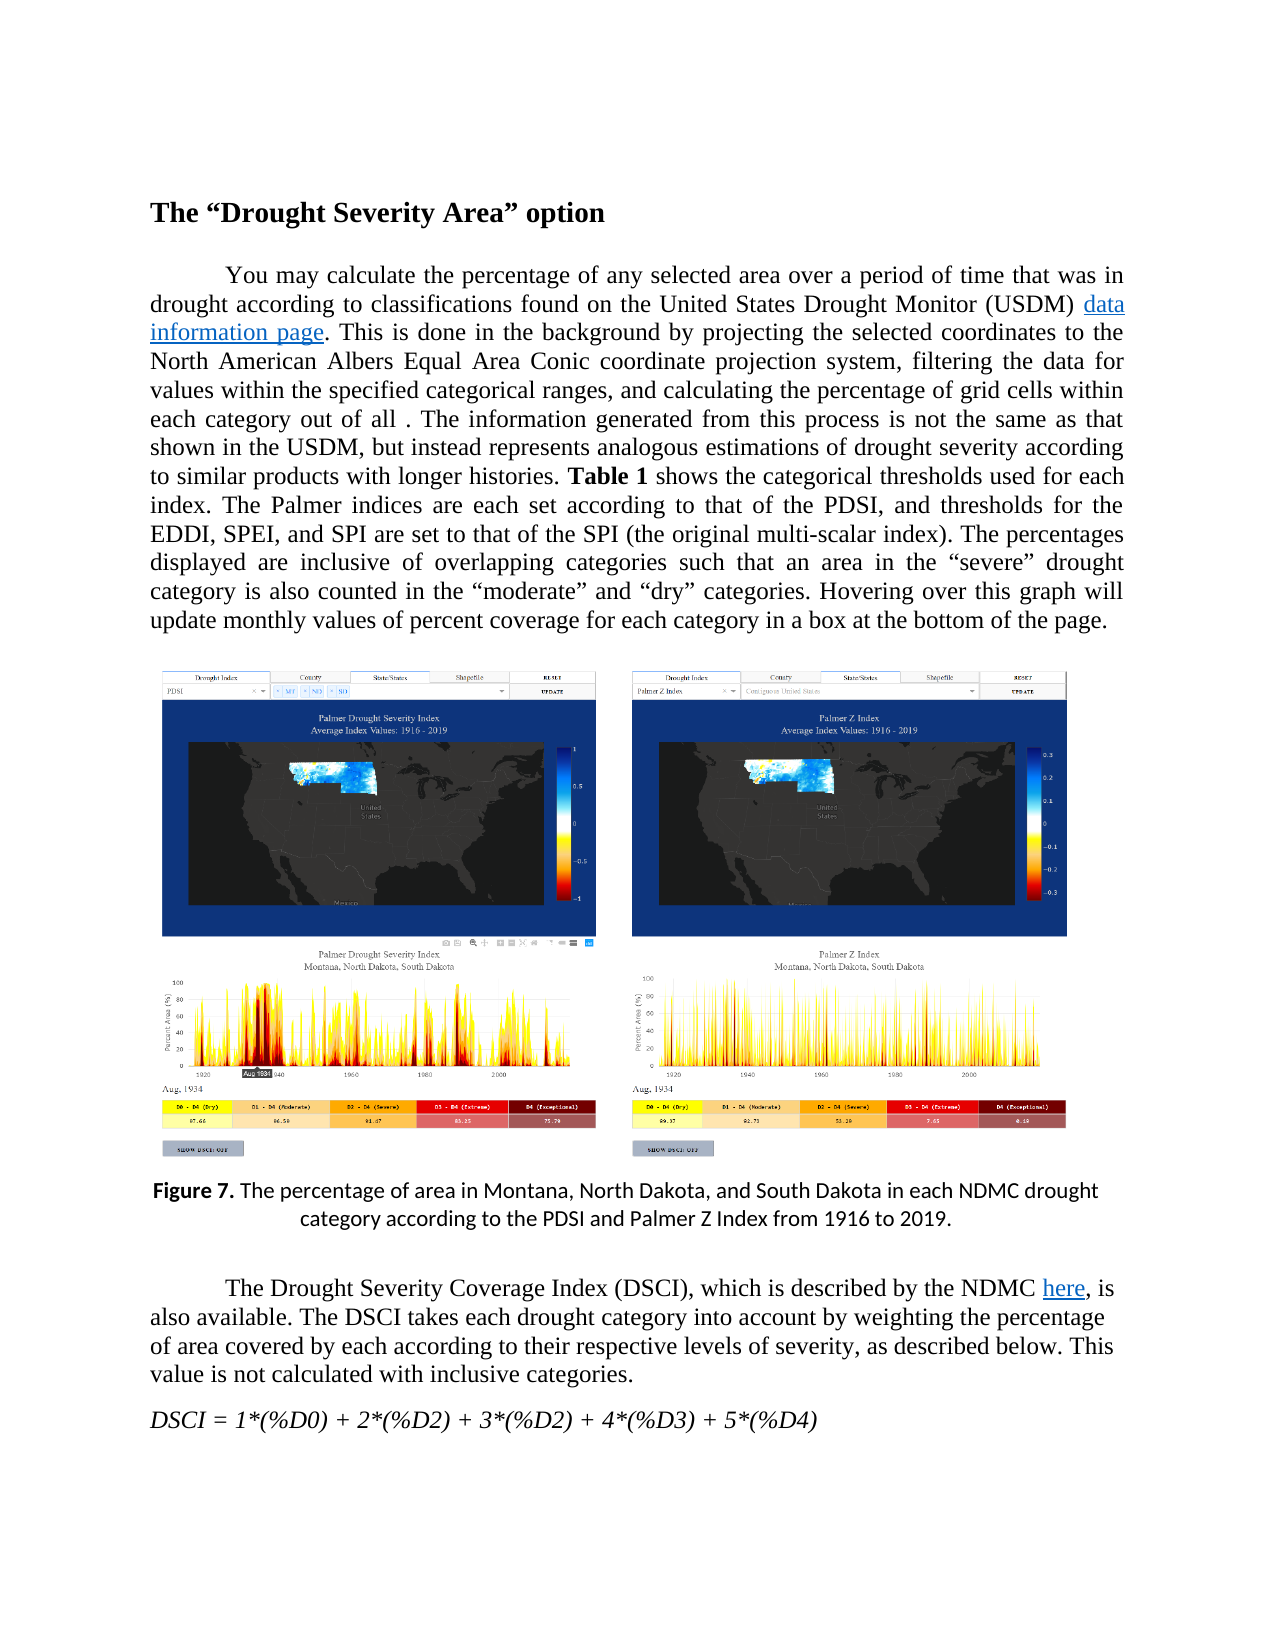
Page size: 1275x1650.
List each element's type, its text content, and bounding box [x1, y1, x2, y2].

subtitle The “Drought Severity Area” option [150, 195, 1125, 228]
text DSCI = 1*(%D0) + 2*(%D2) + 3*(%D2) + 4*(%D3) + 5*(%D4) [150, 1405, 1125, 1434]
picture [146, 666, 1081, 1167]
text You may calculate the percentage of any selected area over a period of time that was in drought according to classifications found on the United States Drought Monitor (USDM) data information page. This is done in the background by projecting the selected coordinates to the North American Albers Equal Area Conic coordinate projection system, filtering the data for values within the specified categorical ranges, and calculating the percentage of grid cells within each category out of all . The information generated from this process is not the same as that shown in the USDM, but instead represents analogous estimations of drought severity according to similar products with longer histories. Table 1 shows the categorical thresholds used for each index. The Palmer indices are each set according to that of the PDSI, and thresholds for the EDDI, SPEI, and SPI are set to that of the SPI (the original multi-scalar index). The percentages displayed are inclusive of overlapping categories such that an area in the “severe” drought category is also counted in the “moderate” and “dry” categories. Hovering over this graph will update monthly values of percent coverage for each category in a box at the bottom of the page. [150, 260, 1125, 634]
